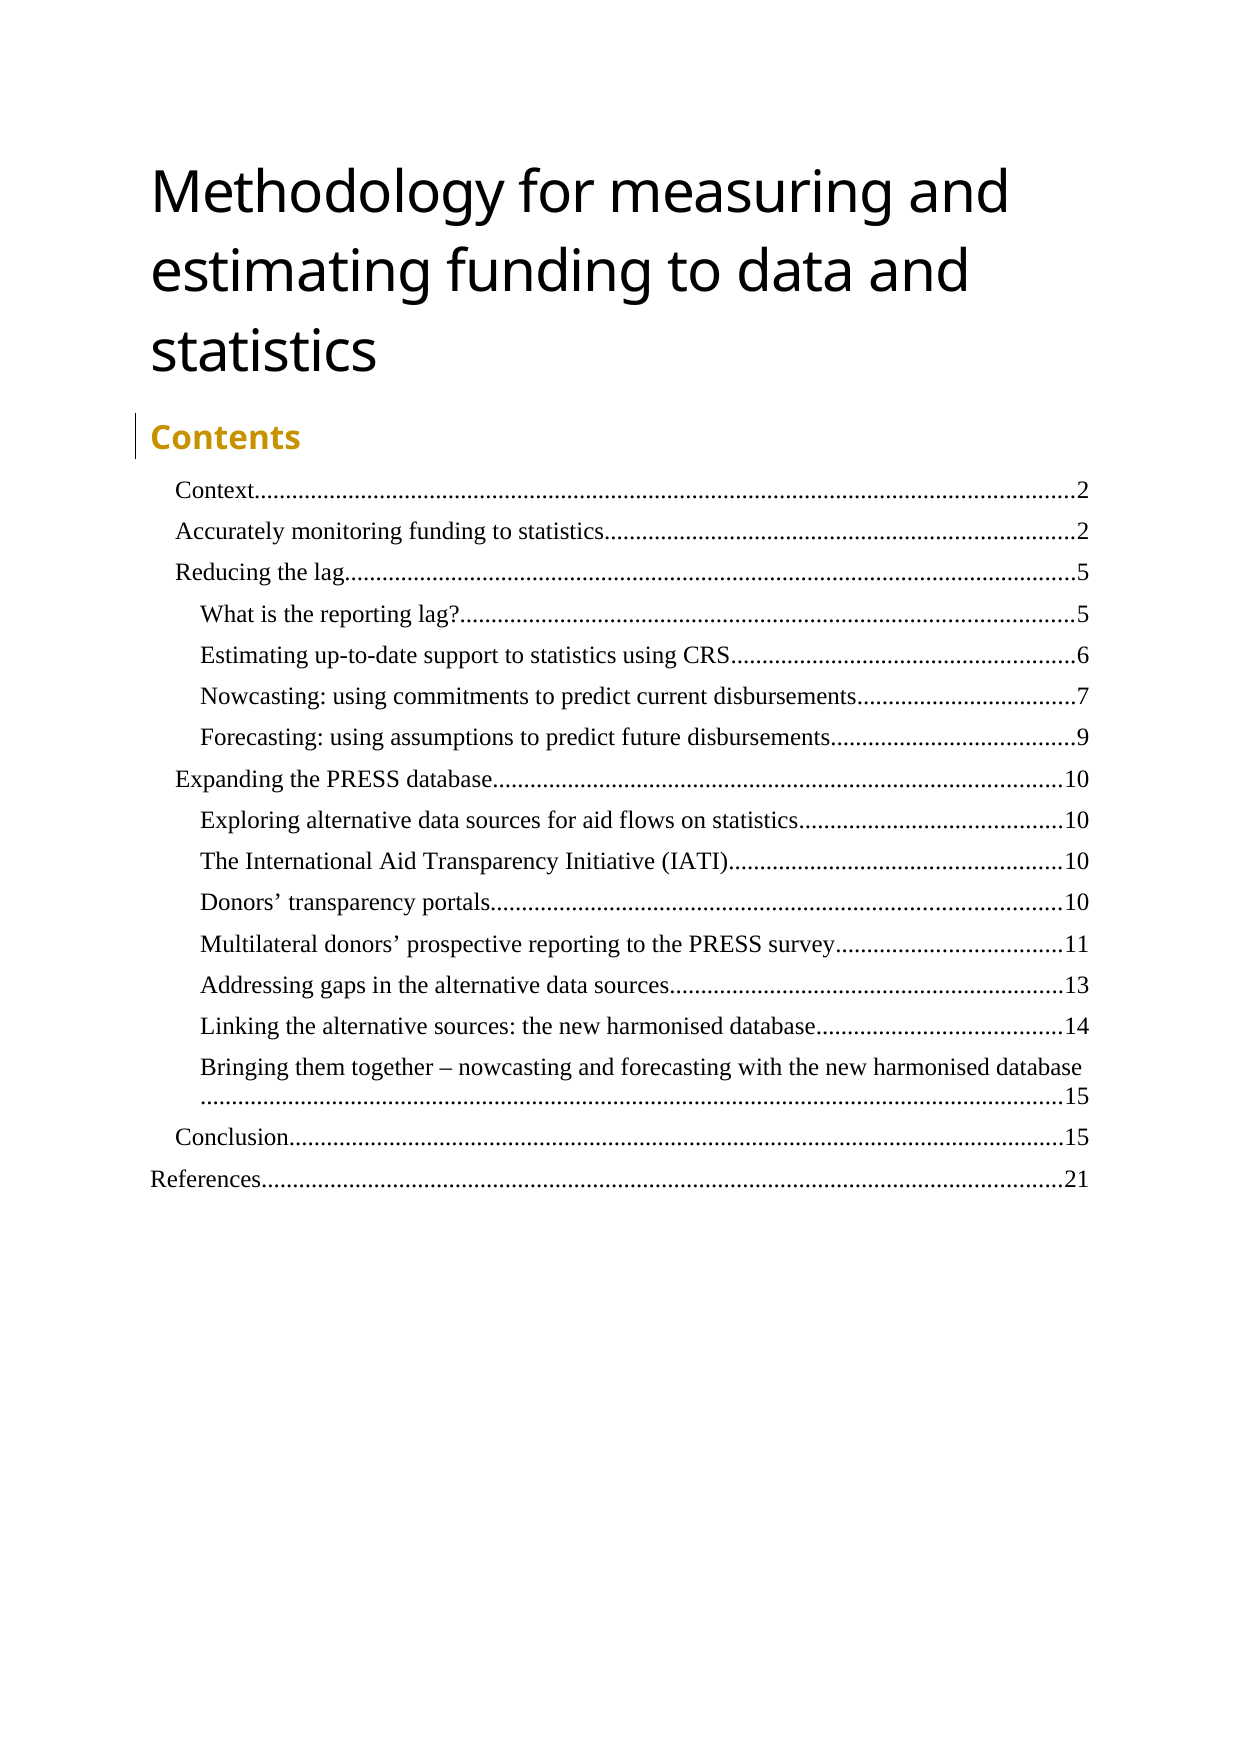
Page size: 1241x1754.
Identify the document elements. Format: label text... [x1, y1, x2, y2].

title Methodology for measuring and estimating funding to data and statistics [150, 150, 1090, 388]
